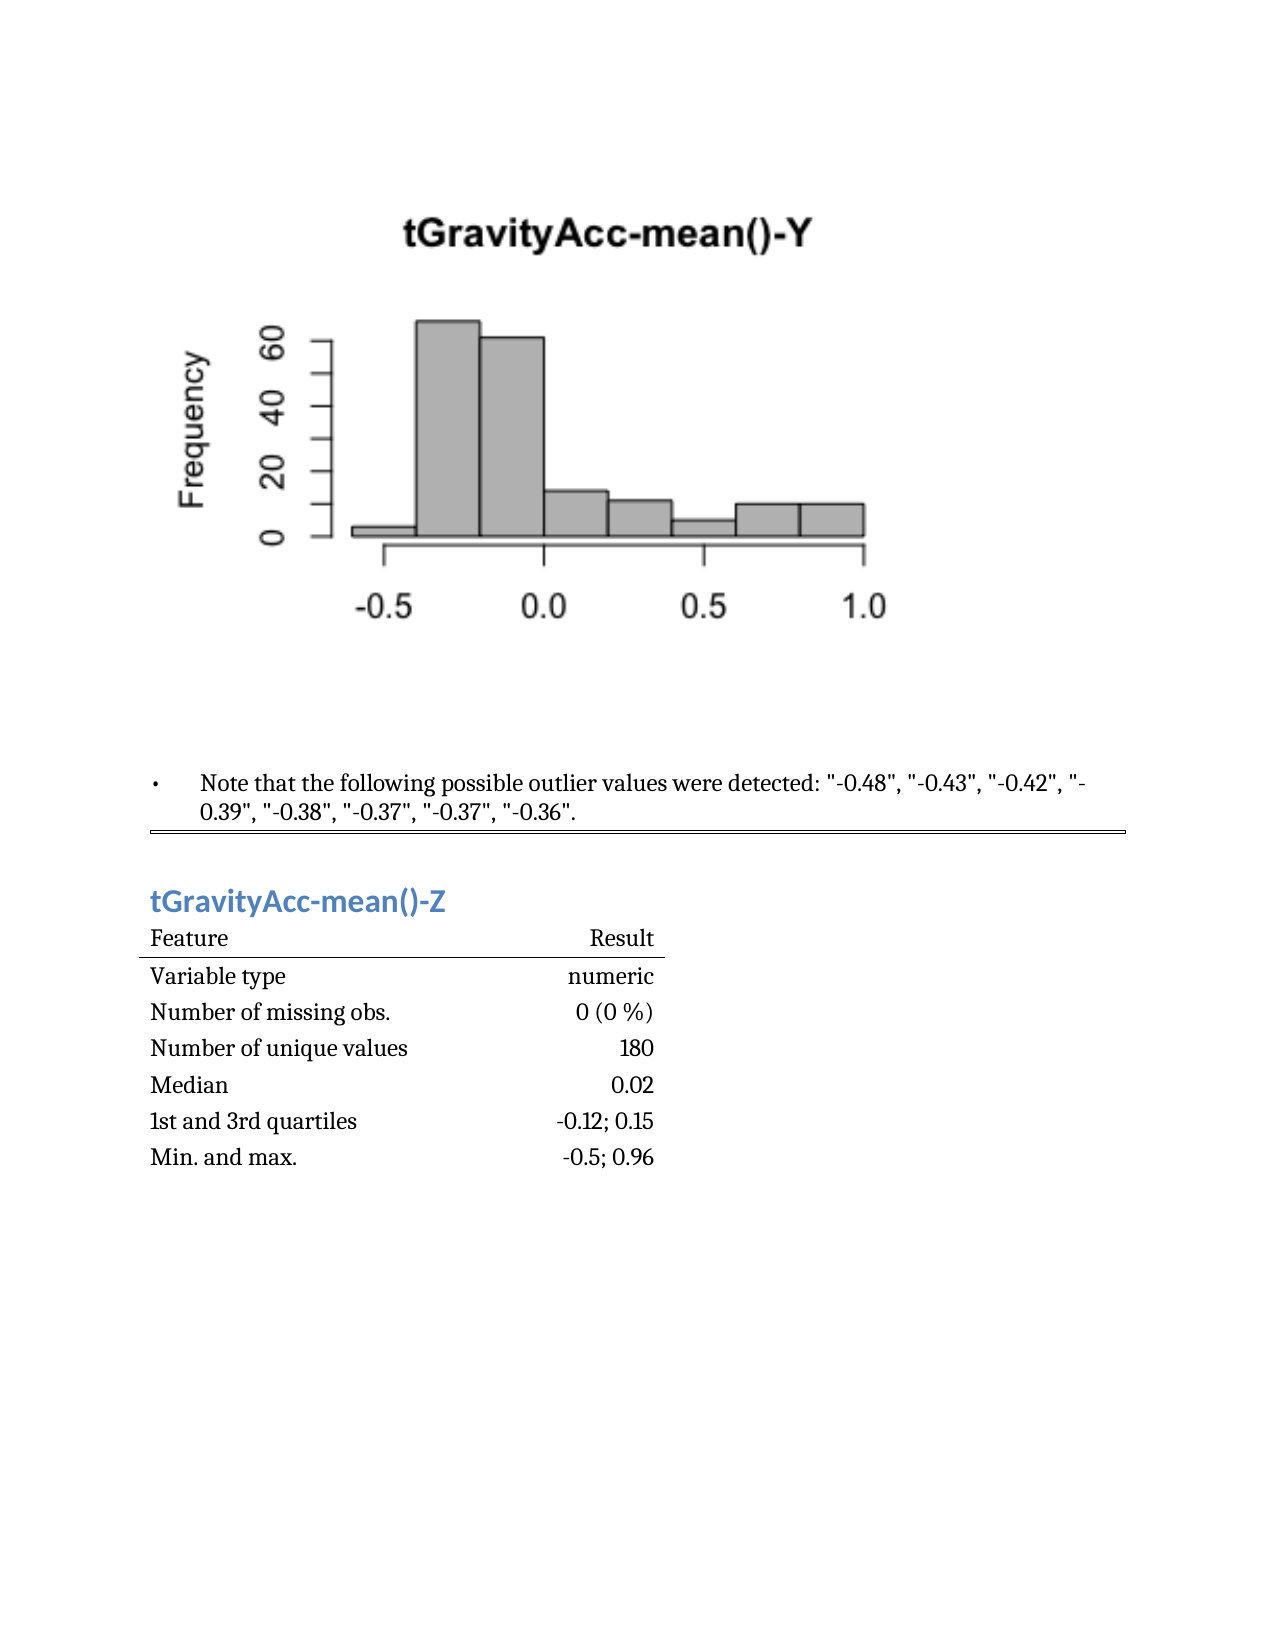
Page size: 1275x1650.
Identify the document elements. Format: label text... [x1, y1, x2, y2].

table_cell 0.02 [490, 1067, 665, 1103]
table_cell 0 (0 %) [490, 994, 665, 1031]
table_header Result [490, 920, 665, 957]
table_cell Variable type [139, 958, 490, 994]
table_cell -0.12; 0.15 [490, 1103, 665, 1139]
subtitle tGravityAcc-mean()-Z [150, 879, 1125, 920]
table_header Feature [139, 920, 490, 957]
list Note that the following possible outlier values were detected: "-0.48", "-0.43", "-0.42", "-0.39", "-0.38", "-0.37", "-0.37", "-0.36". [150, 769, 1125, 826]
table_cell Number of missing obs. [139, 994, 490, 1031]
table_cell 1st and 3rd quartiles [139, 1103, 490, 1139]
picture [168, 150, 969, 750]
table_cell Min. and max. [139, 1139, 490, 1176]
table_cell 180 [490, 1031, 665, 1067]
table_cell Median [139, 1067, 490, 1103]
table_cell Number of unique values [139, 1031, 490, 1067]
table_cell -0.5; 0.96 [490, 1139, 665, 1176]
table_cell numeric [490, 958, 665, 994]
